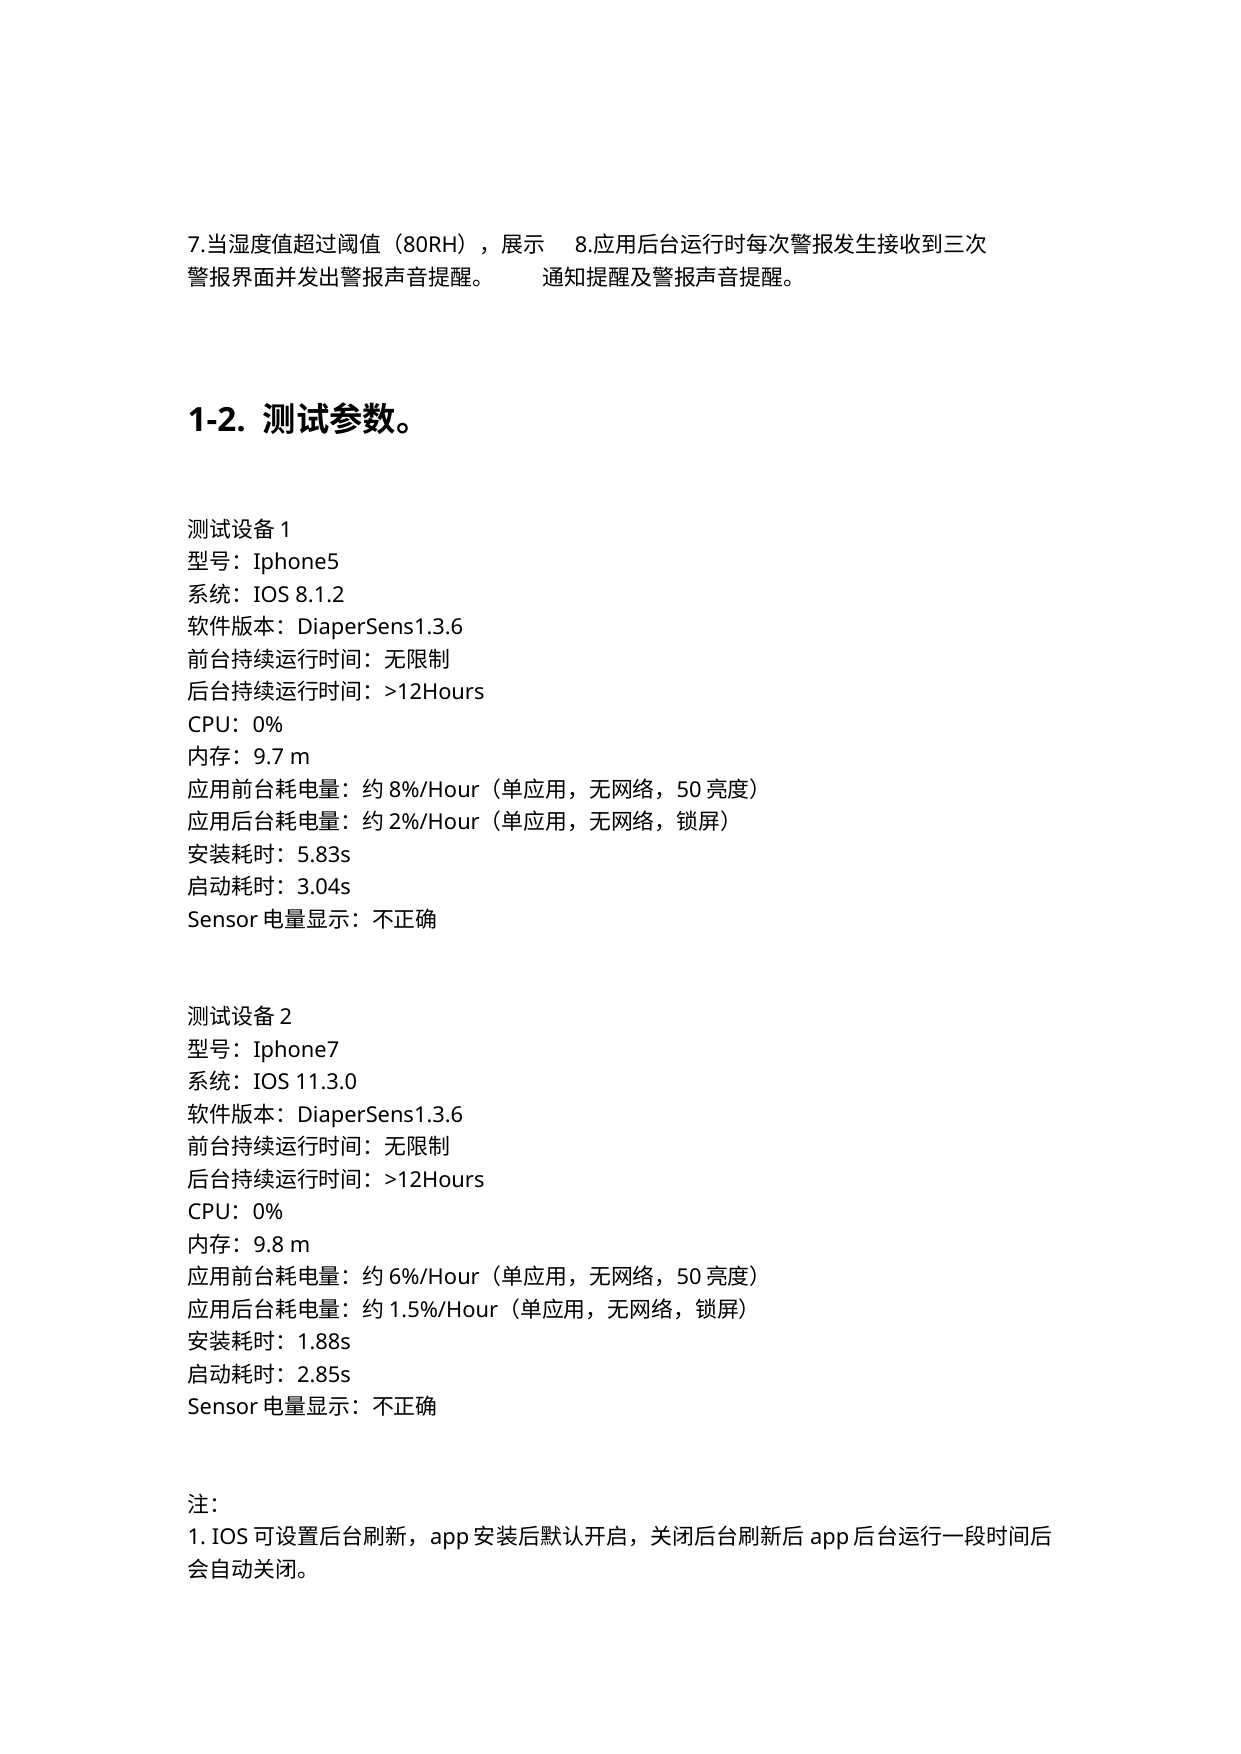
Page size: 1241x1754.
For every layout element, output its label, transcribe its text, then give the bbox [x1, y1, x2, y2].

text 应用后台耗电量：约2%/Hour（单应用，无网络，锁屏） [187, 804, 1053, 836]
text 安装耗时：5.83s [187, 836, 1053, 869]
text 软件版本：DiaperSens1.3.6 [187, 609, 1053, 641]
text 应用后台耗电量：约1.5%/Hour（单应用，无网络，锁屏） [187, 1291, 1053, 1324]
text 后台持续运行时间：>12Hours [187, 674, 1053, 706]
text 前台持续运行时间：无限制 [187, 641, 1053, 674]
text 型号：Iphone7 [187, 1031, 1053, 1064]
text 应用前台耗电量：约8%/Hour（单应用，无网络，50亮度） [187, 771, 1053, 804]
text 1. IOS可设置后台刷新，app安装后默认开启，关闭后台刷新后app后台运行一段时间后会自动关闭。 [187, 1519, 1053, 1584]
text 内存：9.8 m [187, 1226, 1053, 1259]
text 测试设备2 [187, 999, 1053, 1031]
text 注： [187, 1486, 1053, 1519]
text 7.当湿度值超过阈值（80RH），展示 8.应用后台运行时每次警报发生接收到三次 [187, 227, 1053, 259]
text 前台持续运行时间：无限制 [187, 1129, 1053, 1161]
text 测试设备1 [187, 511, 1053, 544]
text 应用前台耗电量：约6%/Hour（单应用，无网络，50亮度） [187, 1259, 1053, 1291]
text 内存：9.7 m [187, 739, 1053, 771]
text 型号：Iphone5 [187, 544, 1053, 576]
text Sensor电量显示：不正确 [187, 1389, 1053, 1421]
text 系统：IOS 8.1.2 [187, 576, 1053, 609]
text 系统：IOS 11.3.0 [187, 1064, 1053, 1096]
text CPU：0% [187, 1194, 1053, 1226]
text Sensor电量显示：不正确 [187, 901, 1053, 934]
text 警报界面并发出警报声音提醒。 通知提醒及警报声音提醒。 [187, 259, 1053, 292]
text 软件版本：DiaperSens1.3.6 [187, 1096, 1053, 1129]
text 启动耗时：2.85s [187, 1356, 1053, 1389]
text 安装耗时：1.88s [187, 1324, 1053, 1356]
subtitle 测试参数。 [187, 384, 1053, 449]
text 启动耗时：3.04s [187, 869, 1053, 901]
text CPU：0% [187, 706, 1053, 739]
text 后台持续运行时间：>12Hours [187, 1161, 1053, 1194]
